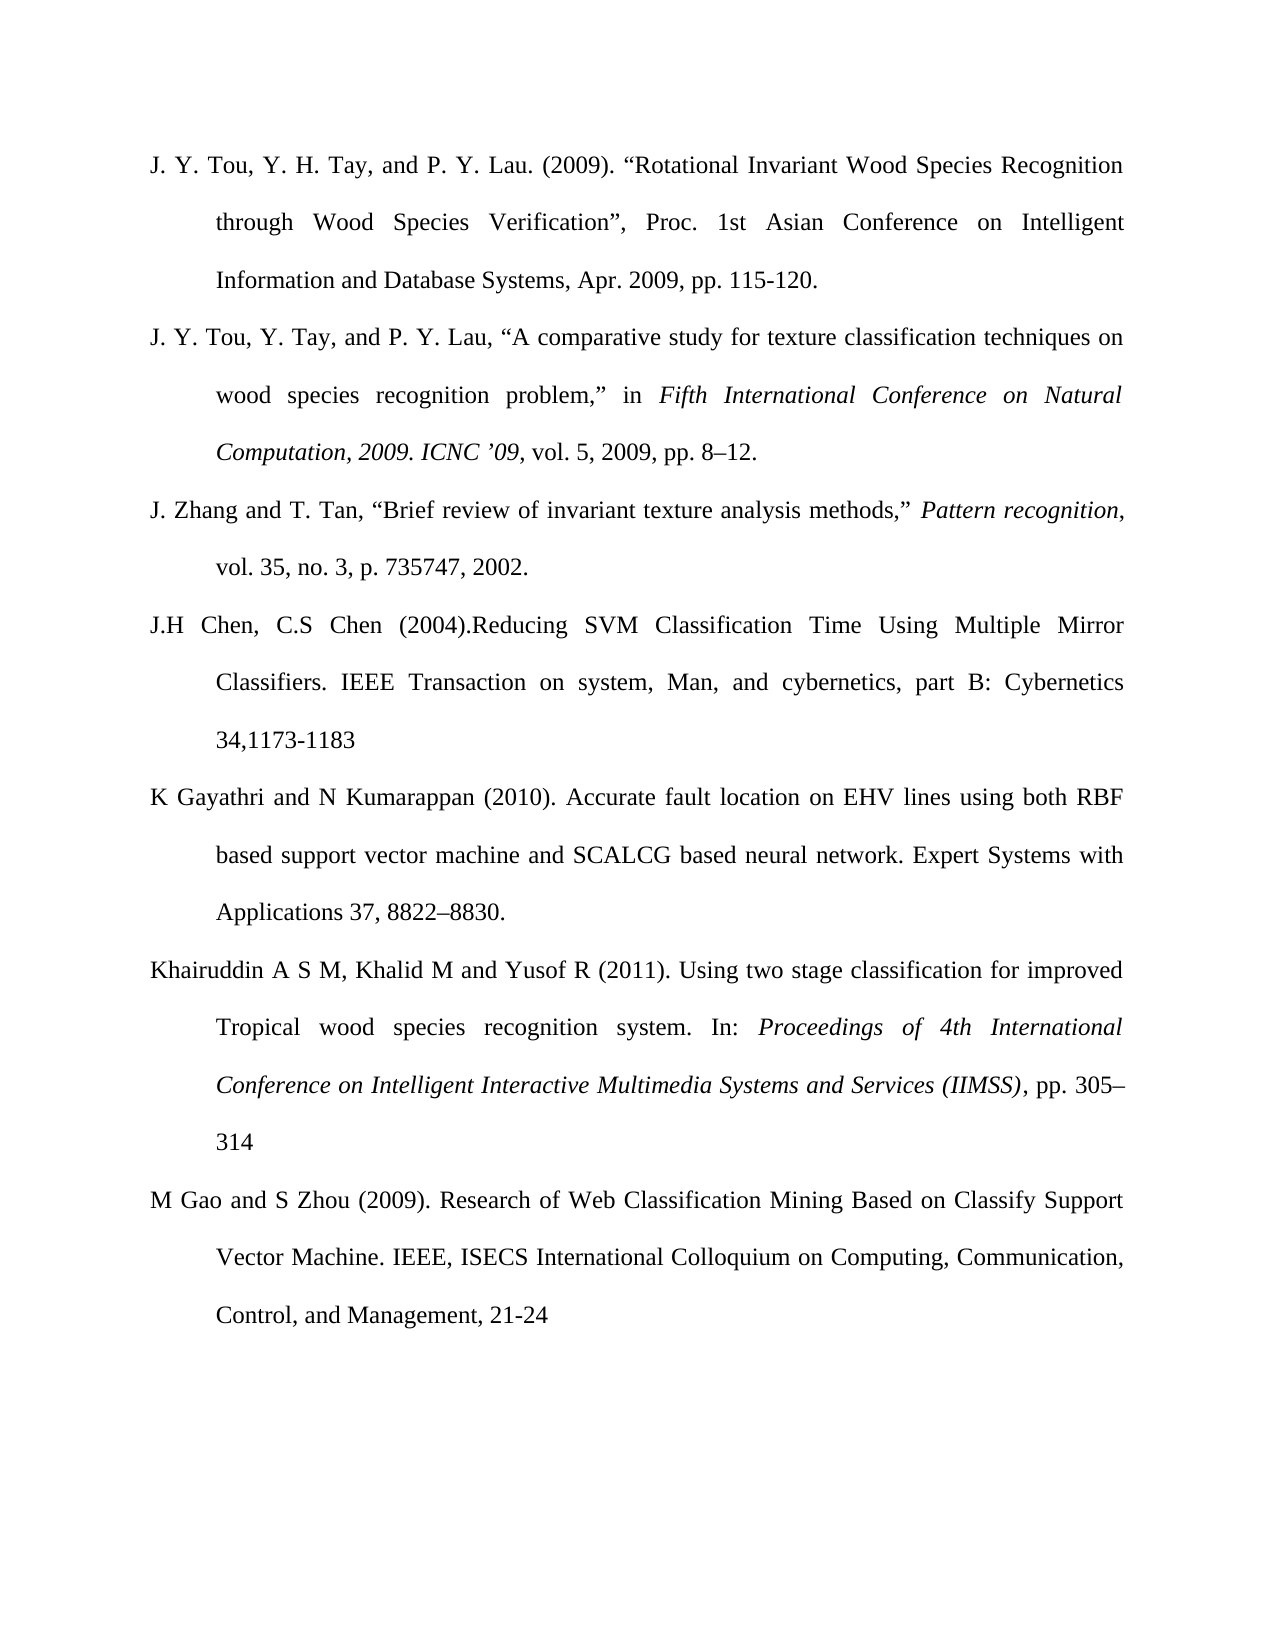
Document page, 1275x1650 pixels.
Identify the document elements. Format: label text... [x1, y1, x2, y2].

text Khairuddin A S M, Khalid M and Yusof R (2011). Using two stage classification for improved Tropical wood species recognition system. In: Proceedings of 4th International Conference on Intelligent Interactive Multimedia Systems and Services (IIMSS), pp. 305–314 [150, 955, 1125, 1156]
text J. Zhang and T. Tan, “Brief review of invariant texture analysis methods,” Pattern recognition, vol. 35, no. 3, p. 735747, 2002. [150, 495, 1125, 581]
text J.H Chen, C.S Chen (2004).Reducing SVM Classification Time Using Multiple Mirror Classifiers. IEEE Transaction on system, Man, and cybernetics, part B: Cybernetics 34,1173-1183 [150, 610, 1125, 754]
text K Gayathri and N Kumarappan (2010). Accurate fault location on EHV lines using both RBF based support vector machine and SCALCG based neural network. Expert Systems with Applications 37, 8822–8830. [150, 782, 1125, 926]
text M Gao and S Zhou (2009). Research of Web Classification Mining Based on Classify Support Vector Machine. IEEE, ISECS International Colloquium on Computing, Communication, Control, and Management, 21-24 [150, 1185, 1125, 1329]
text J. Y. Tou, Y. Tay, and P. Y. Lau, “A comparative study for texture classification techniques on wood species recognition problem,” in Fifth International Conference on Natural Computation, 2009. ICNC ’09, vol. 5, 2009, pp. 8–12. [150, 322, 1125, 466]
text J. Y. Tou, Y. H. Tay, and P. Y. Lau. (2009). “Rotational Invariant Wood Species Recognition through Wood Species Verification”, Proc. 1st Asian Conference on Intelligent Information and Database Systems, Apr. 2009, pp. 115-120. [150, 150, 1125, 294]
